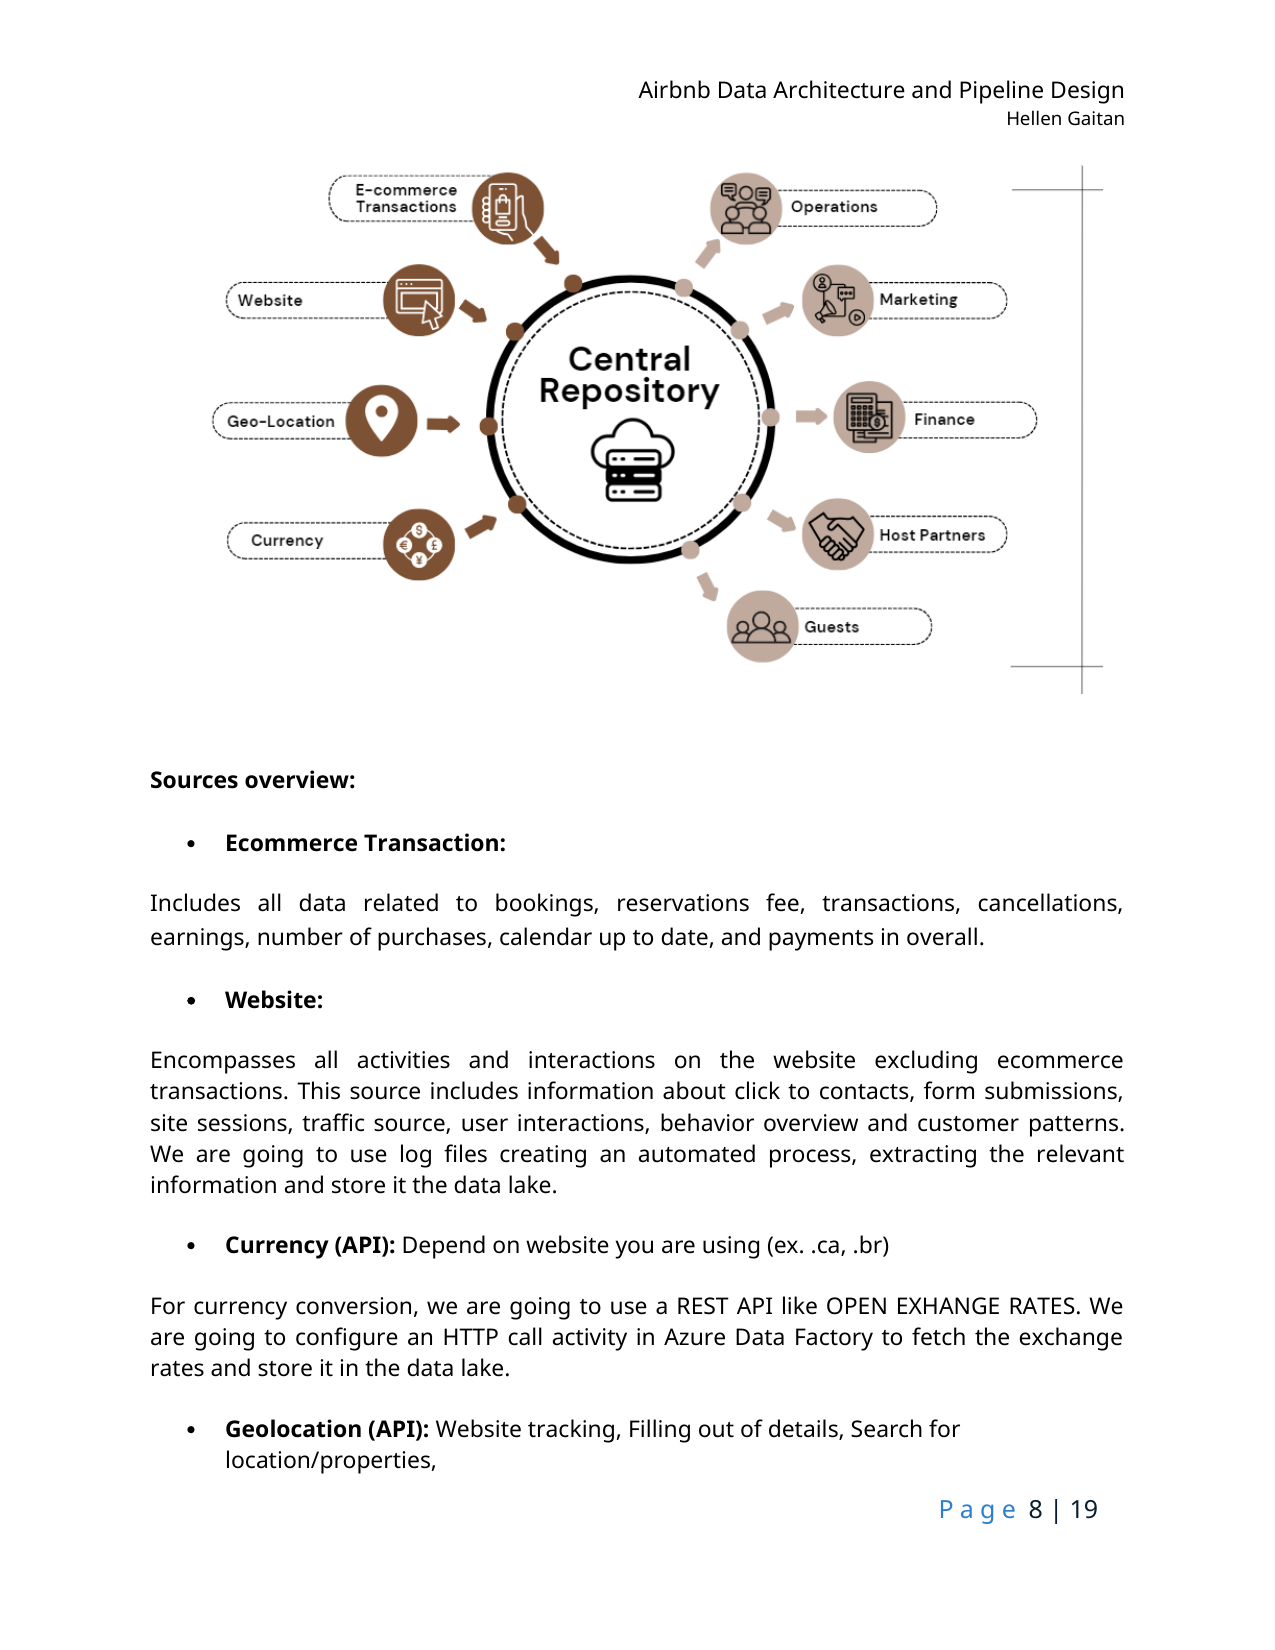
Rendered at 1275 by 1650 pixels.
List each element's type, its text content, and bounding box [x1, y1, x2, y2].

text Includes all data related to bookings, reservations fee, transactions, cancellations, earnings, number of purchases, calendar up to date, and payments in overall. [150, 887, 1125, 952]
list Currency (API): Depend on website you are using (ex. .ca, .br) [187, 1229, 1125, 1261]
list Geolocation (API): Website tracking, Filling out of details, Search for location/properties, [187, 1413, 1125, 1475]
text Sources overview: [150, 764, 1125, 795]
list Ecommerce Transaction: [187, 827, 1125, 858]
text For currency conversion, we are going to use a REST API like OPEN EXHANGE RATES. We are going to configure an HTTP call activity in Azure Data Factory to fetch the exchange rates and store it in the data lake. [150, 1290, 1125, 1384]
text Encompasses all activities and interactions on the website excluding ecommerce transactions. This source includes information about click to contacts, form submissions, site sessions, traffic source, user interactions, behavior overview and customer patterns. We are going to use log files creating an automated process, extracting the relevant information and store it the data lake. [150, 1044, 1125, 1200]
list Website: [187, 984, 1125, 1015]
picture [171, 161, 1104, 694]
